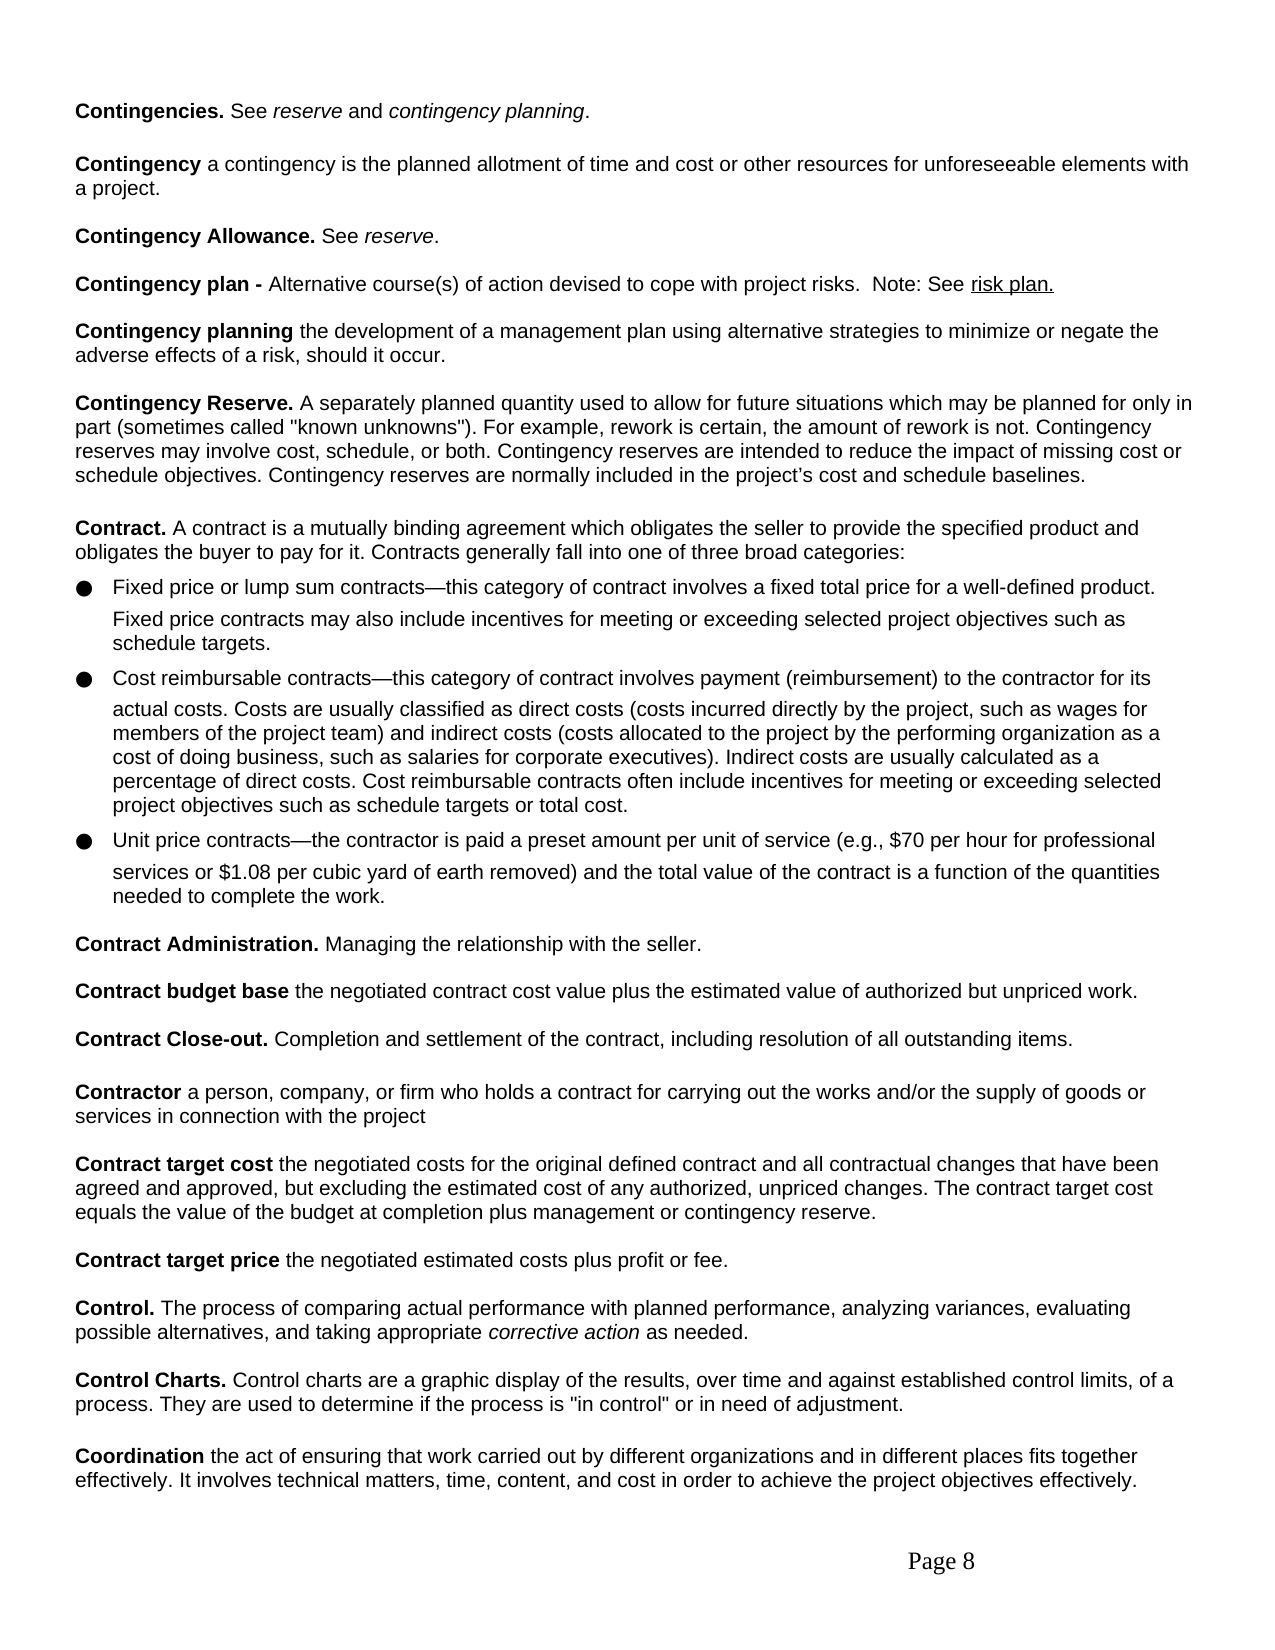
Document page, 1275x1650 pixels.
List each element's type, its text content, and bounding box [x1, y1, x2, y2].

text Contract Close-out. Completion and settlement of the contract, including resolution of all outstanding items. [75, 1027, 1200, 1080]
text Contract. A contract is a mutually binding agreement which obligates the seller to provide the specified product and obligates the buyer to pay for it. Contracts generally fall into one of three broad categories: [75, 516, 1200, 564]
text Contingency planning the development of a management plan using alternative strategies to minimize or negate the adverse effects of a risk, should it occur. [75, 319, 1200, 367]
list Unit price contracts—the contractor is paid a preset amount per unit of service (e.g., $70 per hour for professional services or $1.08 per cubic yard of earth removed) and the total value of the contract is a function of the quantities needed to complete the work. [75, 817, 1200, 907]
text Contract target price the negotiated estimated costs plus profit or fee. [75, 1248, 1200, 1272]
list Cost reimbursable contracts—this category of contract involves payment (reimbursement) to the contractor for its actual costs. Costs are usually classified as direct costs (costs incurred directly by the project, such as wages for members of the project team) and indirect costs (costs allocated to the project by the performing organization as a cost of doing business, such as salaries for corporate executives). Indirect costs are usually calculated as a percentage of direct costs. Cost reimbursable contracts often include incentives for meeting or exceeding selected project objectives such as schedule targets or total cost. [75, 654, 1200, 817]
text Contract target cost the negotiated costs for the original defined contract and all contractual changes that have been agreed and approved, but excluding the estimated cost of any authorized, unpriced changes. The contract target cost equals the value of the budget at completion plus management or contingency reserve. [75, 1152, 1200, 1224]
text Contingencies. See reserve and contingency planning. [75, 99, 1200, 152]
text Contingency Allowance. See reserve. Contingency plan - Alternative course(s) of action devised to cope with project risks. Note: See risk plan. [75, 223, 1200, 295]
text Contingency a contingency is the planned allotment of time and cost or other resources for unforeseeable elements with a project. [75, 152, 1200, 199]
text Coordination the act of ensuring that work carried out by different organizations and in different places fits together effectively. It involves technical matters, time, content, and cost in order to achieve the project objectives effectively. [75, 1444, 1200, 1492]
text Contractor a person, company, or firm who holds a contract for carrying out the works and/or the supply of goods or services in connection with the project [75, 1080, 1200, 1128]
text Control. The process of comparing actual performance with planned performance, analyzing variances, evaluating possible alternatives, and taking appropriate corrective action as needed. Control Charts. Control charts are a graphic display of the results, over time and against established control limits, of a process. They are used to determine if the process is "in control" or in need of adjustment. [75, 1296, 1200, 1444]
text Contract Administration. Managing the relationship with the seller. Contract budget base the negotiated contract cost value plus the estimated value of authorized but unpriced work. [75, 931, 1200, 1003]
list Fixed price or lump sum contracts—this category of contract involves a fixed total price for a well-defined product. Fixed price contracts may also include incentives for meeting or exceeding selected project objectives such as schedule targets. [75, 564, 1200, 654]
text Contingency Reserve. A separately planned quantity used to allow for future situations which may be planned for only in part (sometimes called "known unknowns"). For example, rework is certain, the amount of rework is not. Contingency reserves may involve cost, schedule, or both. Contingency reserves are intended to reduce the impact of missing cost or schedule objectives. Contingency reserves are normally included in the project’s cost and schedule baselines. [75, 391, 1200, 516]
